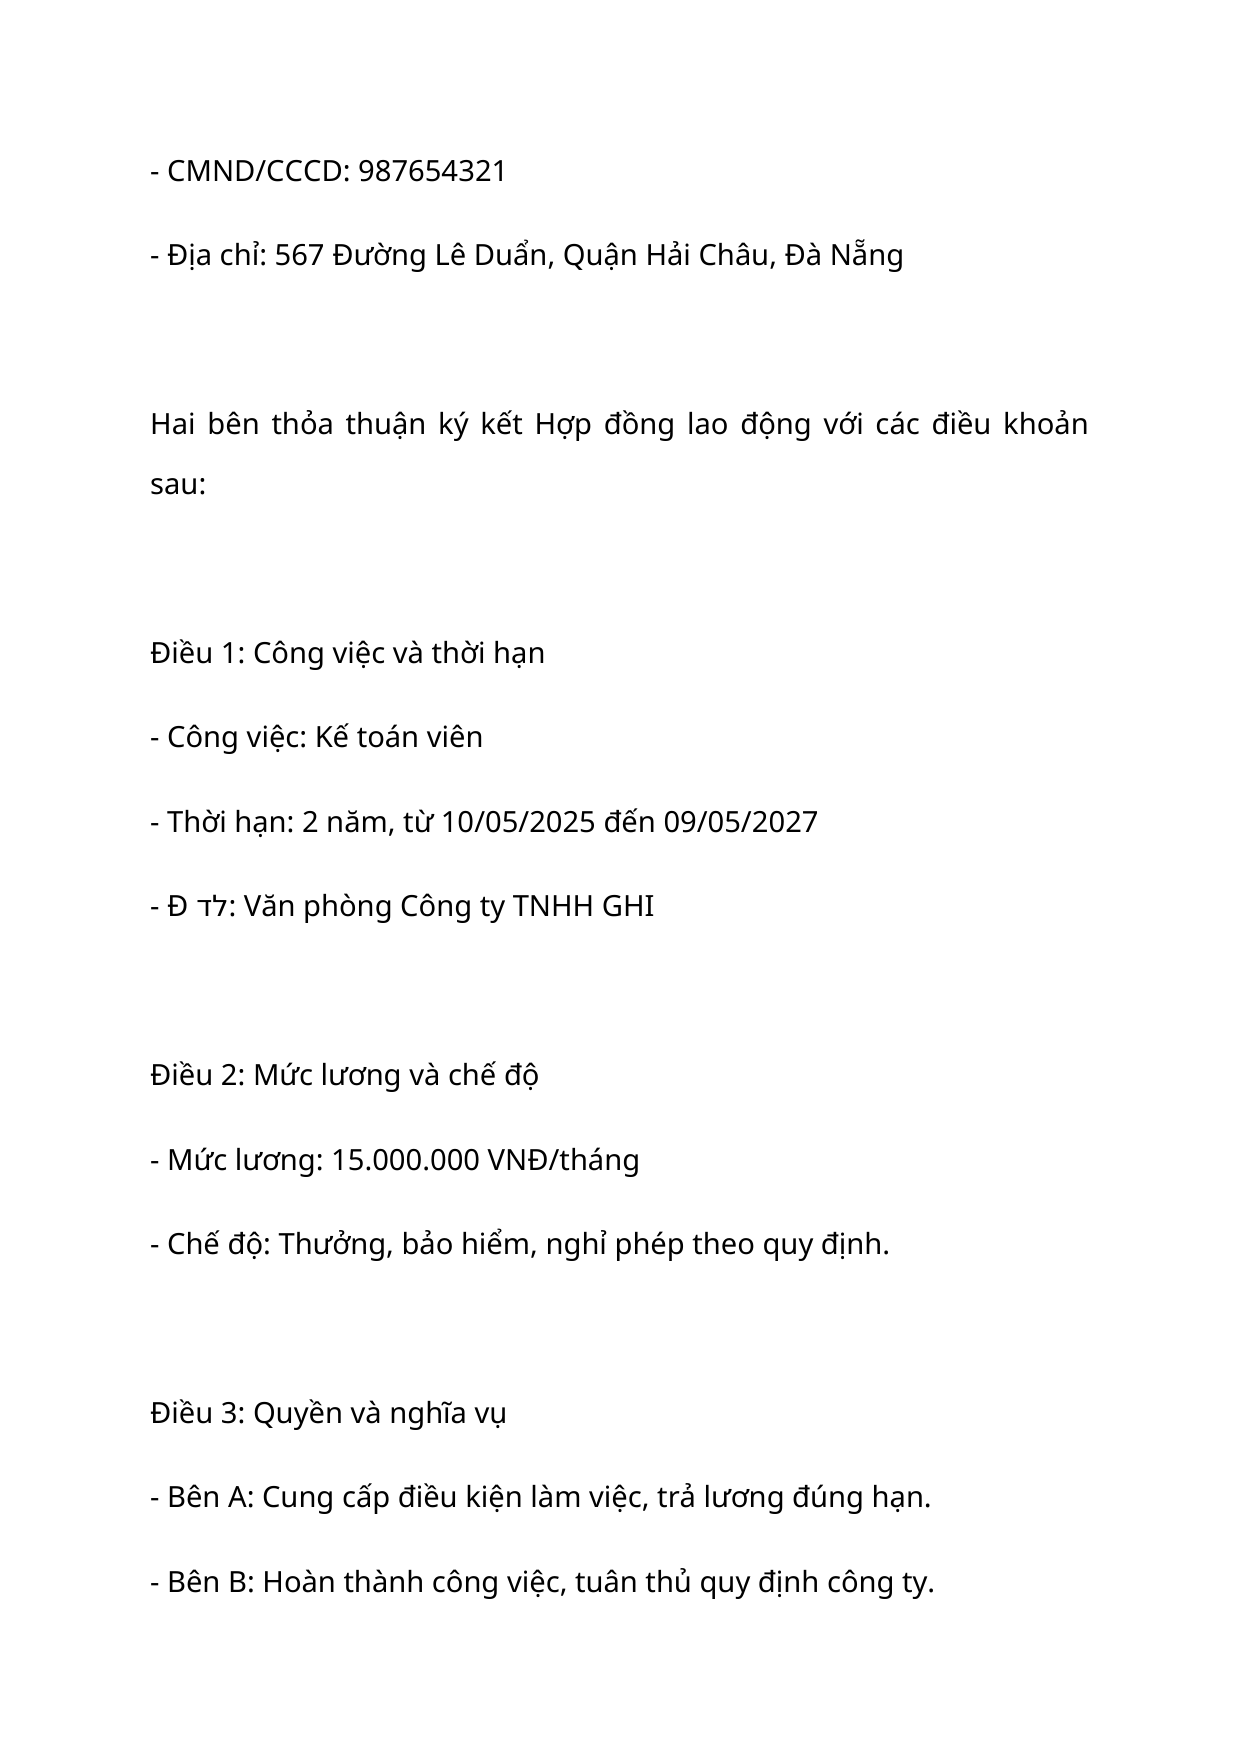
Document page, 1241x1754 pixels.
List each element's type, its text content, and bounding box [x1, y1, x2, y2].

text - CMND/CCCD: 987654321 [150, 150, 1090, 190]
text - Địa chỉ: 567 Đường Lê Duẩn, Quận Hải Châu, Đà Nẵng [150, 234, 1090, 274]
text - Đ לד: Văn phòng Công ty TNHH GHI [150, 885, 1090, 925]
text Điều 1: Công việc và thời hạn [150, 632, 1090, 672]
text Hai bên thỏa thuận ký kết Hợp đồng lao động với các điều khoản sau: [150, 403, 1090, 503]
text - Chế độ: Thưởng, bảo hiểm, nghỉ phép theo quy định. [150, 1223, 1090, 1263]
text Điều 3: Quyền và nghĩa vụ [150, 1392, 1090, 1432]
text - Bên A: Cung cấp điều kiện làm việc, trả lương đúng hạn. [150, 1477, 1090, 1516]
text - Công việc: Kế toán viên [150, 716, 1090, 756]
text - Mức lương: 15.000.000 VNĐ/tháng [150, 1139, 1090, 1178]
text - Bên B: Hoàn thành công việc, tuân thủ quy định công ty. [150, 1561, 1090, 1601]
text - Thời hạn: 2 năm, từ 10/05/2025 đến 09/05/2027 [150, 801, 1090, 841]
text Điều 2: Mức lương và chế độ [150, 1054, 1090, 1094]
